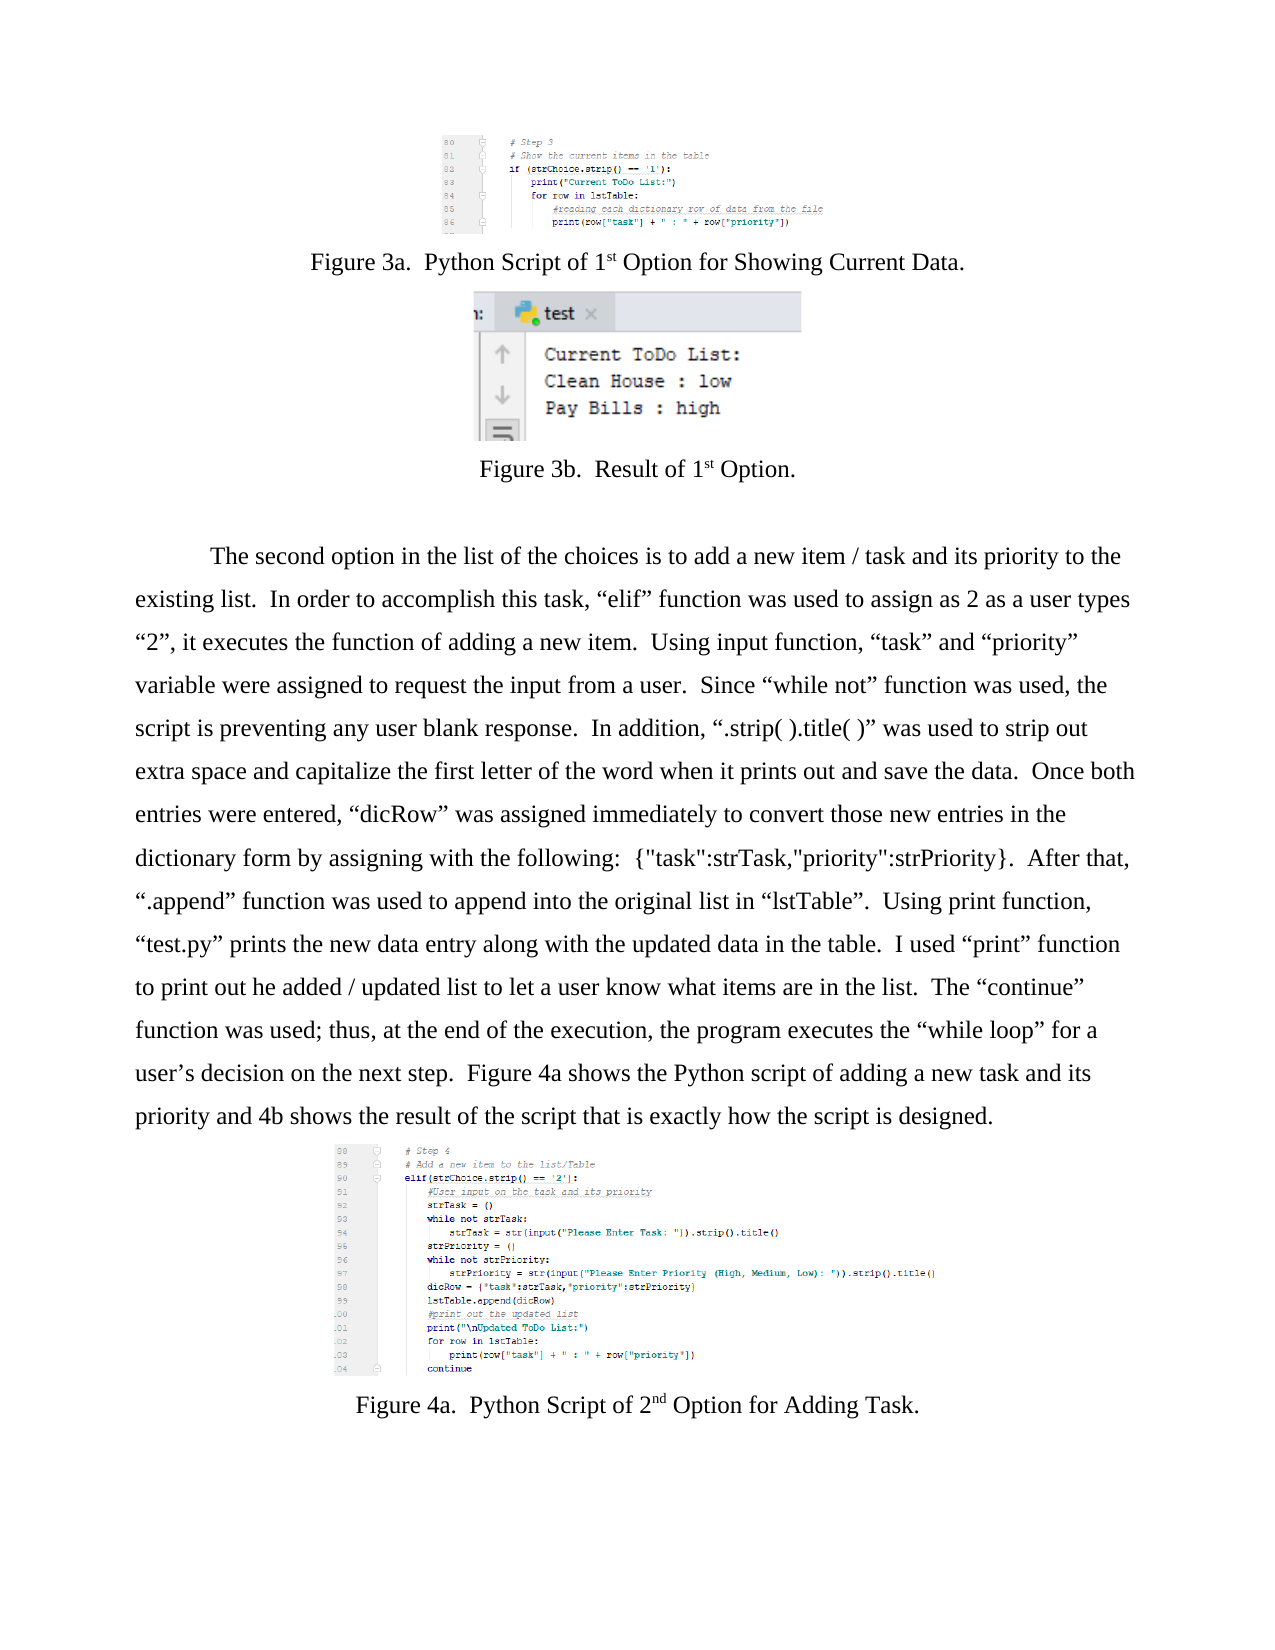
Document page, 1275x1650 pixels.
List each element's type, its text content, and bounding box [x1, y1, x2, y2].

text Figure 3b. Result of 1st Option. [135, 454, 1140, 483]
picture [334, 1144, 941, 1376]
picture [441, 135, 834, 234]
text The second option in the list of the choices is to add a new item / task and its priority to the existing list. In order to accomplish this task, “elif” function was used to assign as 2 as a user types “2”, it executes the function of adding a new item. Using input function, “task” and “priority” variable were assigned to request the input from a user. Since “while not” function was used, the script is preventing any user blank response. In addition, “.strip( ).title( )” was used to strip out extra space and capitalize the first letter of the word when it prints out and save the data. Once both entries were entered, “dicRow” was assigned immediately to convert those new entries in the dictionary form by assigning with the following: {"task":strTask,"priority":strPriority}. After that, “.append” function was used to append into the original list in “lstTable”. Using print function, “test.py” prints the new data entry along with the updated data in the table. I used “print” function to print out he added / updated list to let a user know what items are in the list. The “continue” function was used; thus, at the end of the execution, the program executes the “while loop” for a user’s decision on the next step. Figure 4a shows the Python script of adding a new task and its priority and 4b shows the result of the script that is exactly how the script is designed. [135, 541, 1140, 1130]
text Figure 4a. Python Script of 2nd Option for Adding Task. [135, 1390, 1140, 1419]
text Figure 3a. Python Script of 1st Option for Showing Current Data. [135, 247, 1140, 276]
picture [473, 290, 802, 441]
